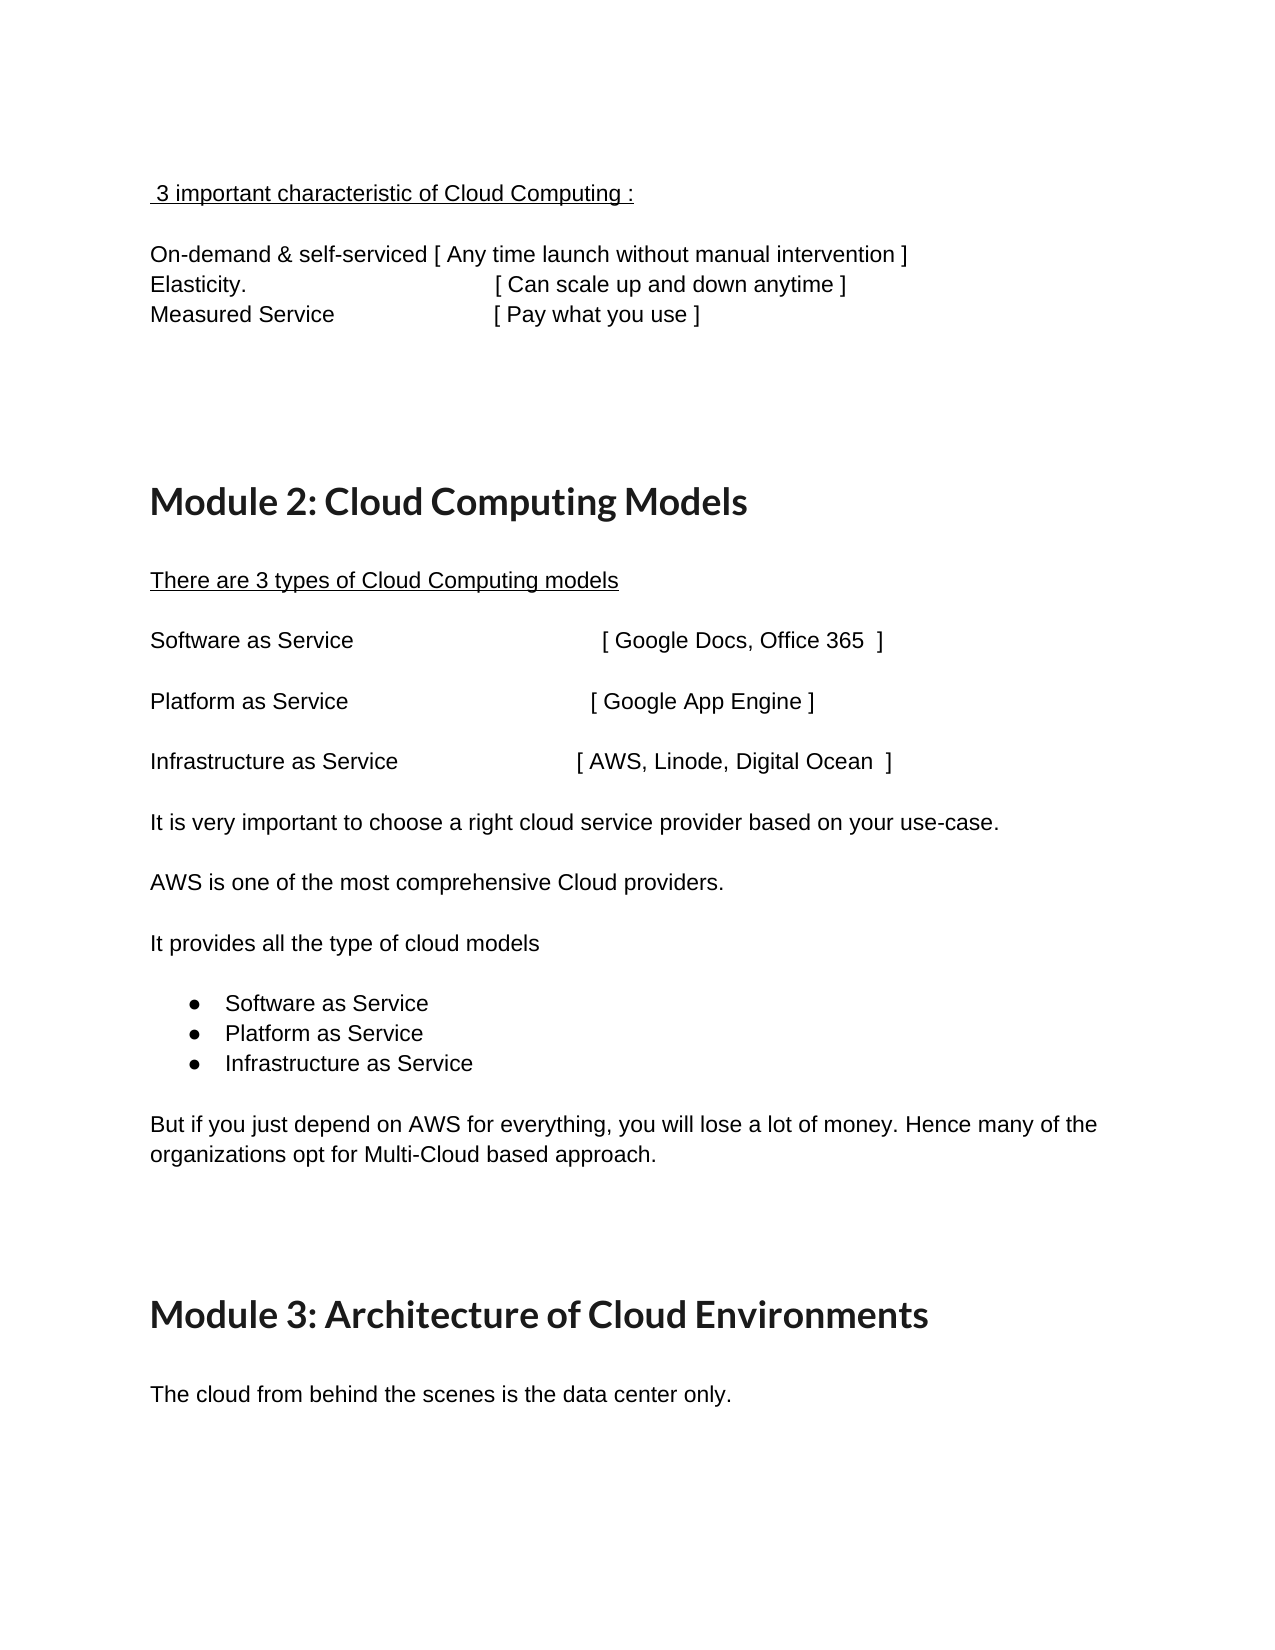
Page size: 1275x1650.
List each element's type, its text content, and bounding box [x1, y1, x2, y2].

text The cloud from behind the scenes is the data center only. [150, 1381, 1125, 1407]
text On-demand & self-serviced [ Any time launch without manual intervention ] [150, 241, 1125, 267]
text There are 3 types of Cloud Computing models [150, 567, 1125, 593]
text AWS is one of the most comprehensive Cloud providers. [150, 869, 1125, 895]
text Measured Service [ Pay what you use ] [150, 301, 1125, 327]
list Software as Service [187, 990, 1125, 1016]
text Infrastructure as Service [ AWS, Linode, Digital Ocean ] [150, 748, 1125, 774]
subtitle Module 3: Architecture of Cloud Environments [149, 1292, 1125, 1337]
text It is very important to choose a right cloud service provider based on your use-case. [150, 809, 1125, 835]
list Infrastructure as Service [187, 1050, 1125, 1077]
text Platform as Service [ Google App Engine ] [150, 688, 1125, 714]
subtitle Module 2: Cloud Computing Models [149, 478, 1125, 523]
text But if you just depend on AWS for everything, you will lose a lot of money. Hence many of the organizations opt for Multi-Cloud based approach. [150, 1111, 1125, 1167]
list Platform as Service [187, 1020, 1125, 1046]
text Elasticity. [ Can scale up and down anytime ] [150, 271, 1125, 297]
text It provides all the type of cloud models [150, 929, 1125, 956]
text 3 important characteristic of Cloud Computing : [150, 180, 1125, 207]
text Software as Service [ Google Docs, Office 365 ] [150, 627, 1125, 654]
